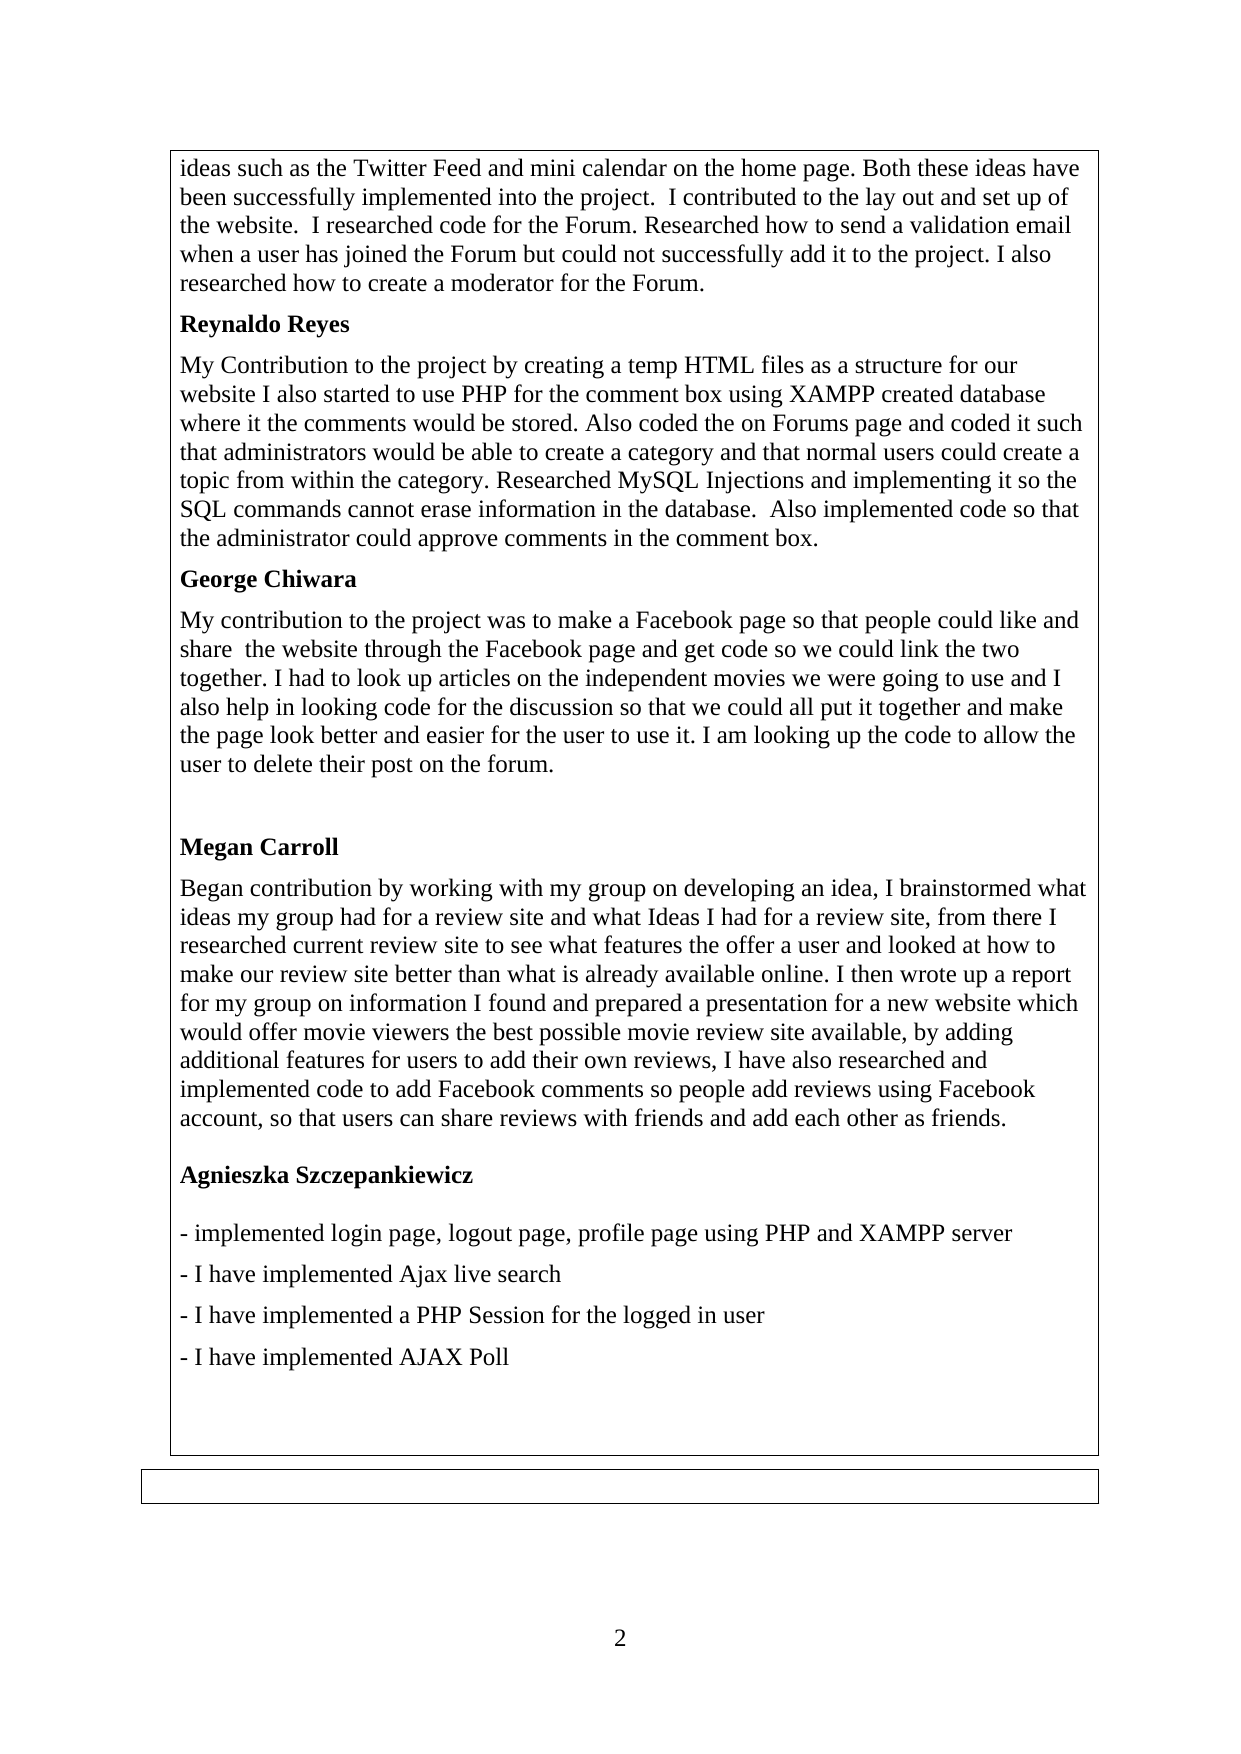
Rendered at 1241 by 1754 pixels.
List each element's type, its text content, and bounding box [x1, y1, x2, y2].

text Began contribution by working with my group on developing an idea, I brainstormed what ideas my group had for a review site and what Ideas I had for a review site, from there I researched current review site to see what features the offer a user and looked at how to make our review site better than what is already available online. I then wrote up a report for my group on information I found and prepared a presentation for a new website which would offer movie viewers the best possible movie review site available, by adding additional features for users to add their own reviews, I have also researched and implemented code to add Facebook comments so people add reviews using Facebook account, so that users can share reviews with friends and add each other as friends. Agnieszka Szczepankiewicz - implemented login page, logout page, profile page using PHP and XAMPP server [171, 870, 1098, 1247]
text My contribution to the project was to make a Facebook page so that people could like and share the website through the Facebook page and get code so we could link the two together. I had to look up articles on the independent movies we were going to use and I also help in looking code for the discussion so that we could all put it together and make the page look better and easier for the user to use it. I am looking up the code to allow the user to delete their post on the forum. [171, 602, 1098, 778]
text - I have implemented AJAX Poll [171, 1339, 1098, 1371]
text George Chiwara [171, 561, 1098, 593]
text Reynaldo Reyes [171, 306, 1098, 338]
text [171, 151, 1098, 297]
text - I have implemented a PHP Session for the logged in user [171, 1297, 1098, 1329]
text My Contribution to the project by creating a temp HTML files as a structure for our website I also started to use PHP for the comment box using XAMPP created database where it the comments would be stored. Also coded the on Forums page and coded it such that administrators would be able to create a category and that normal users could create a topic from within the category. Researched MySQL Injections and implementing it so the SQL commands cannot erase information in the database. Also implemented code so that the administrator could approve comments in the comment box. [171, 347, 1098, 552]
text - I have implemented Ajax live search [171, 1256, 1098, 1288]
text Megan Carroll [171, 829, 1098, 861]
